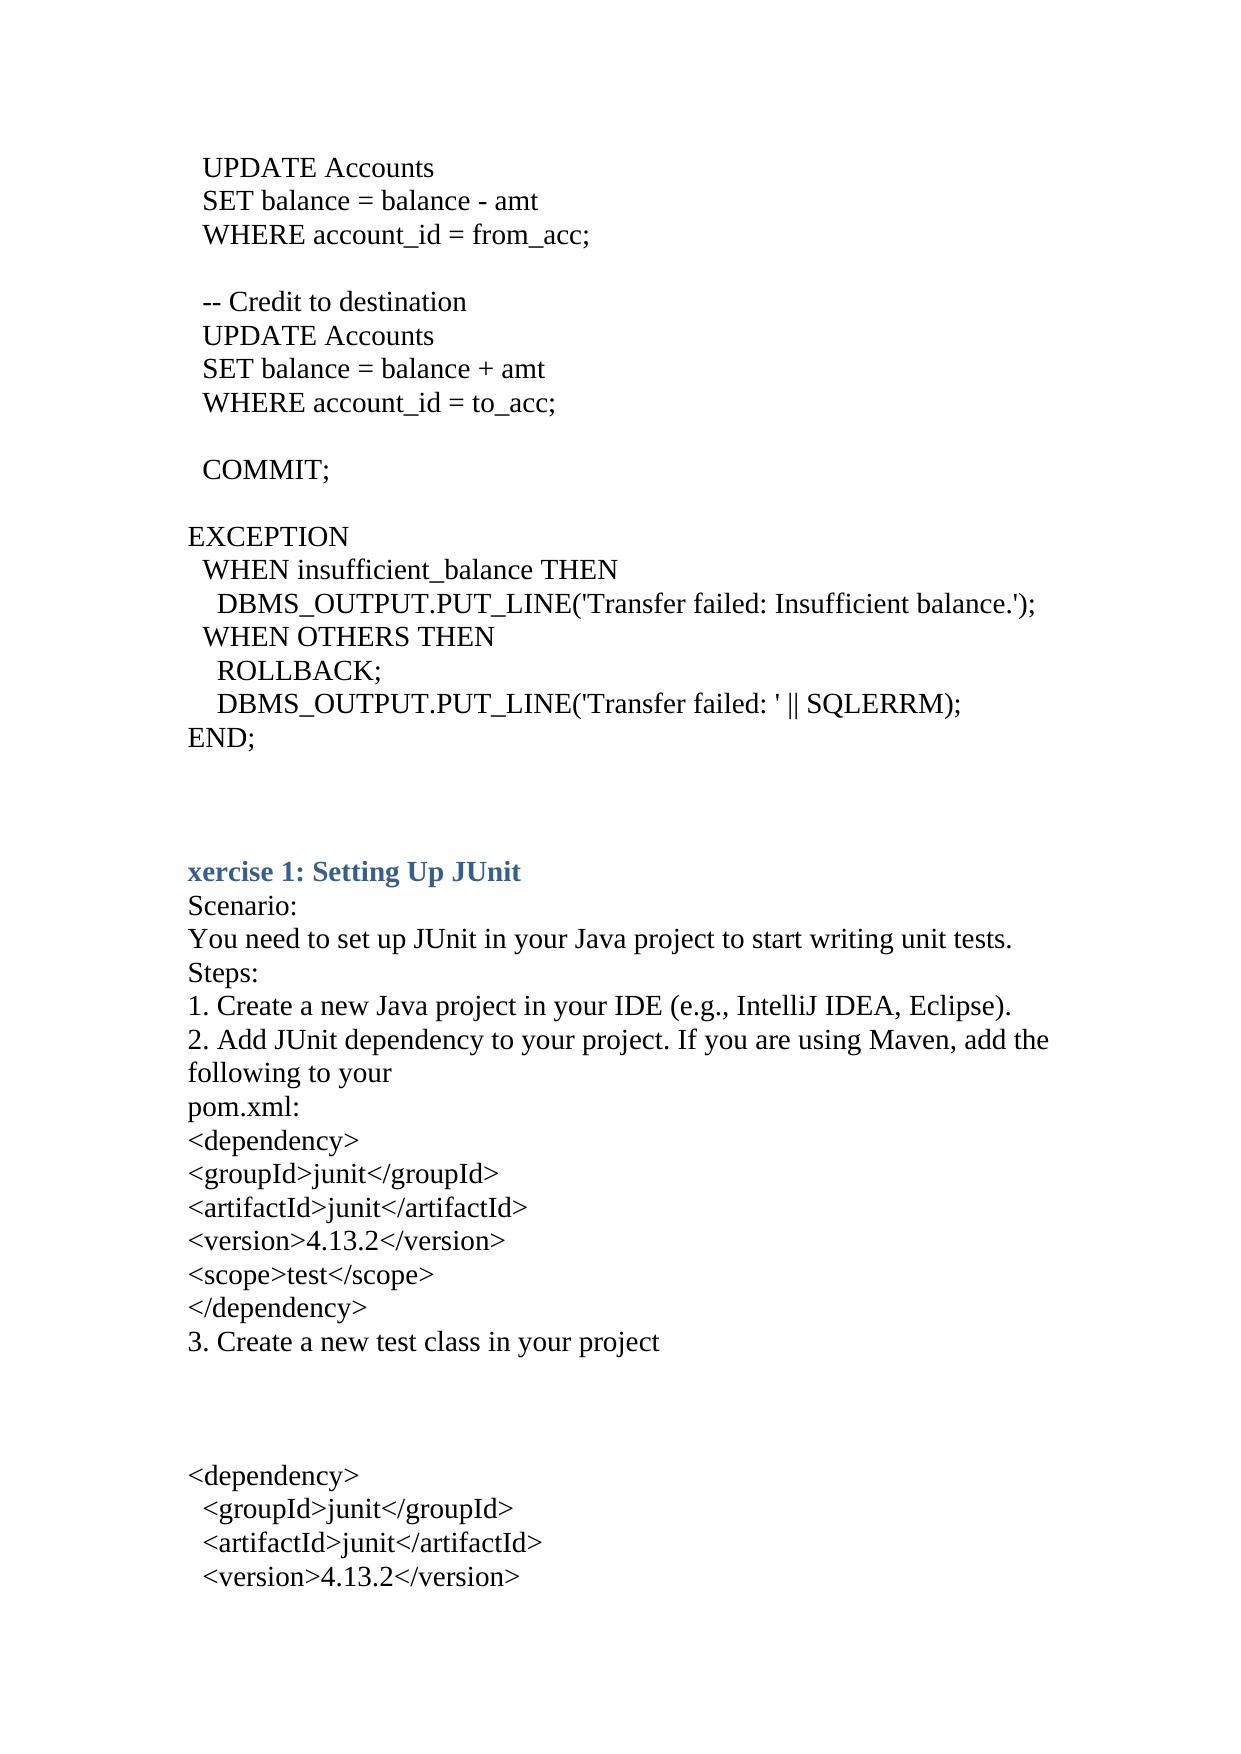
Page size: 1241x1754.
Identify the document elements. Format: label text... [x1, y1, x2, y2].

list -- Credit to destination [187, 284, 1053, 318]
list WHERE account_id = from_acc; [187, 217, 1053, 251]
text Steps: [187, 955, 1053, 988]
list WHEN OTHERS THEN [187, 619, 1053, 653]
text </dependency> [187, 1290, 1053, 1324]
list SET balance = balance - amt [187, 183, 1053, 217]
text 3. Create a new test class in your project [187, 1324, 1053, 1357]
list END; [187, 720, 1053, 754]
text <artifactId>junit</artifactId> [187, 1190, 1053, 1223]
list <artifactId>junit</artifactId> [187, 1525, 1053, 1559]
list <dependency> [187, 1458, 1053, 1492]
text You need to set up JUnit in your Java project to start writing unit tests. [187, 921, 1053, 955]
text 2. Add JUnit dependency to your project. If you are using Maven, add the following to your [187, 1022, 1053, 1089]
list WHEN insufficient_balance THEN [187, 552, 1053, 586]
list DBMS_OUTPUT.PUT_LINE('Transfer failed: Insufficient balance.'); [187, 586, 1053, 619]
text xercise 1: Setting Up JUnit [187, 854, 1053, 888]
text <version>4.13.2</version> [187, 1223, 1053, 1257]
list <version>4.13.2</version> [187, 1559, 1053, 1592]
list DBMS_OUTPUT.PUT_LINE('Transfer failed: ' || SQLERRM); [187, 687, 1053, 720]
text pom.xml: [187, 1089, 1053, 1123]
list UPDATE Accounts [187, 150, 1053, 183]
list WHERE account_id = to_acc; [187, 385, 1053, 418]
text <dependency> [187, 1123, 1053, 1156]
list SET balance = balance + amt [187, 351, 1053, 385]
list <groupId>junit</groupId> [187, 1492, 1053, 1525]
text <scope>test</scope> [187, 1257, 1053, 1290]
list EXCEPTION [187, 519, 1053, 552]
text Scenario: [187, 888, 1053, 921]
list COMMIT; [187, 452, 1053, 485]
text <groupId>junit</groupId> [187, 1156, 1053, 1190]
list UPDATE Accounts [187, 318, 1053, 351]
list ROLLBACK; [187, 653, 1053, 687]
text 1. Create a new Java project in your IDE (e.g., IntelliJ IDEA, Eclipse). [187, 988, 1053, 1022]
